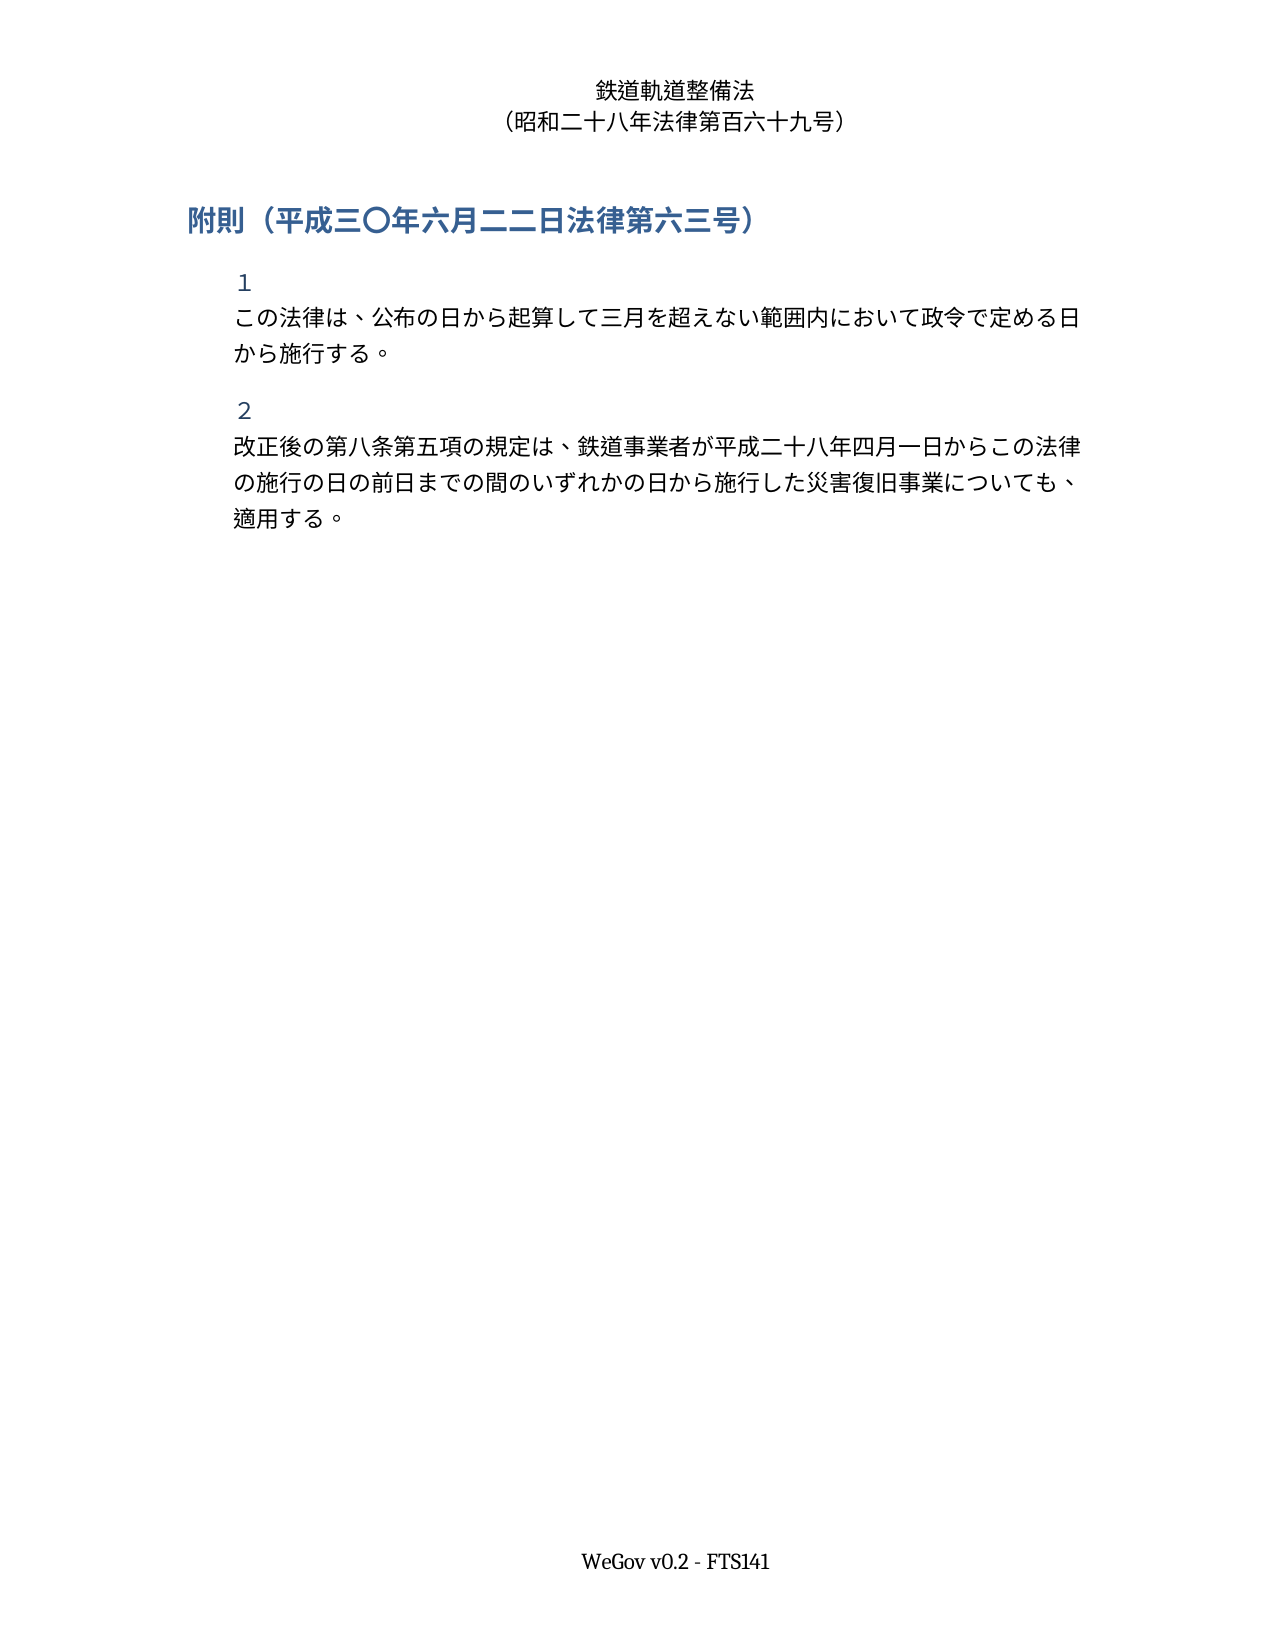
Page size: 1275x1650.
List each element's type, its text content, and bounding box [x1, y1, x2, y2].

text 改正後の第八条第五項の規定は、鉄道事業者が平成二十八年四月一日からこの法律の施行の日の前日までの間のいずれかの日から施行した災害復旧事業についても、適用する。 [233, 431, 1087, 534]
subtitle 附則（平成三〇年六月二二日法律第六三号） [187, 200, 1087, 240]
text この法律は、公布の日から起算して三月を超えない範囲内において政令で定める日から施行する。 [233, 302, 1087, 369]
subtitle ２ [233, 395, 1087, 426]
subtitle １ [233, 266, 1087, 298]
